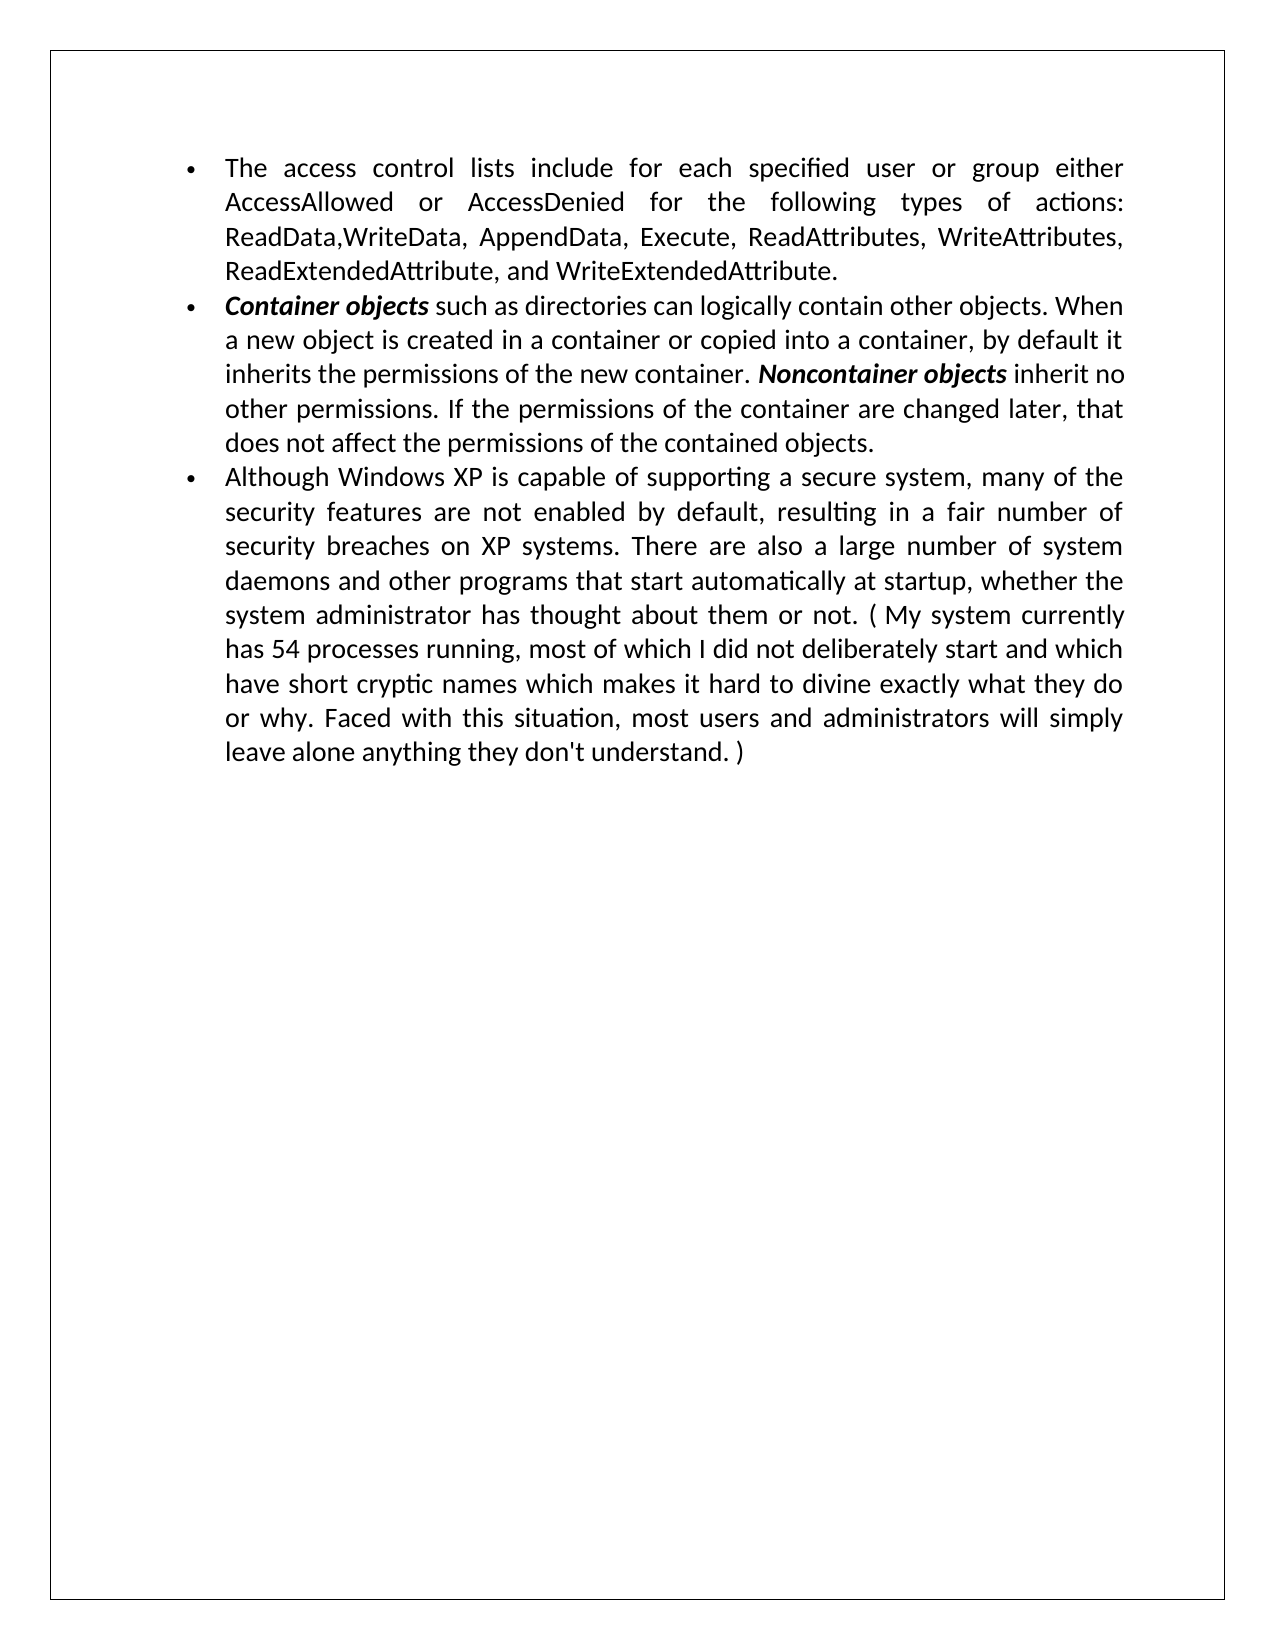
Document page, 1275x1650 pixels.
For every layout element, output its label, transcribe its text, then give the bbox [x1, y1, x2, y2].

list The access control lists include for each specified user or group either AccessAllowed or AccessDenied for the following types of actions: ReadData,WriteData, AppendData, Execute, ReadAttributes, WriteAttributes, ReadExtendedAttribute, and WriteExtendedAttribute. [187, 150, 1125, 287]
list Although Windows XP is capable of supporting a secure system, many of the security features are not enabled by default, resulting in a fair number of security breaches on XP systems. There are also a large number of system daemons and other programs that start automatically at startup, whether the system administrator has thought about them or not. ( My system currently has 54 processes running, most of which I did not deliberately start and which have short cryptic names which makes it hard to divine exactly what they do or why. Faced with this situation, most users and administrators will simply leave alone anything they don't understand. ) [187, 459, 1125, 769]
list Container objects such as directories can logically contain other objects. When a new object is created in a container or copied into a container, by default it inherits the permissions of the new container. Noncontainer objects inherit no other permissions. If the permissions of the container are changed later, that does not affect the permissions of the contained objects. [187, 287, 1125, 459]
